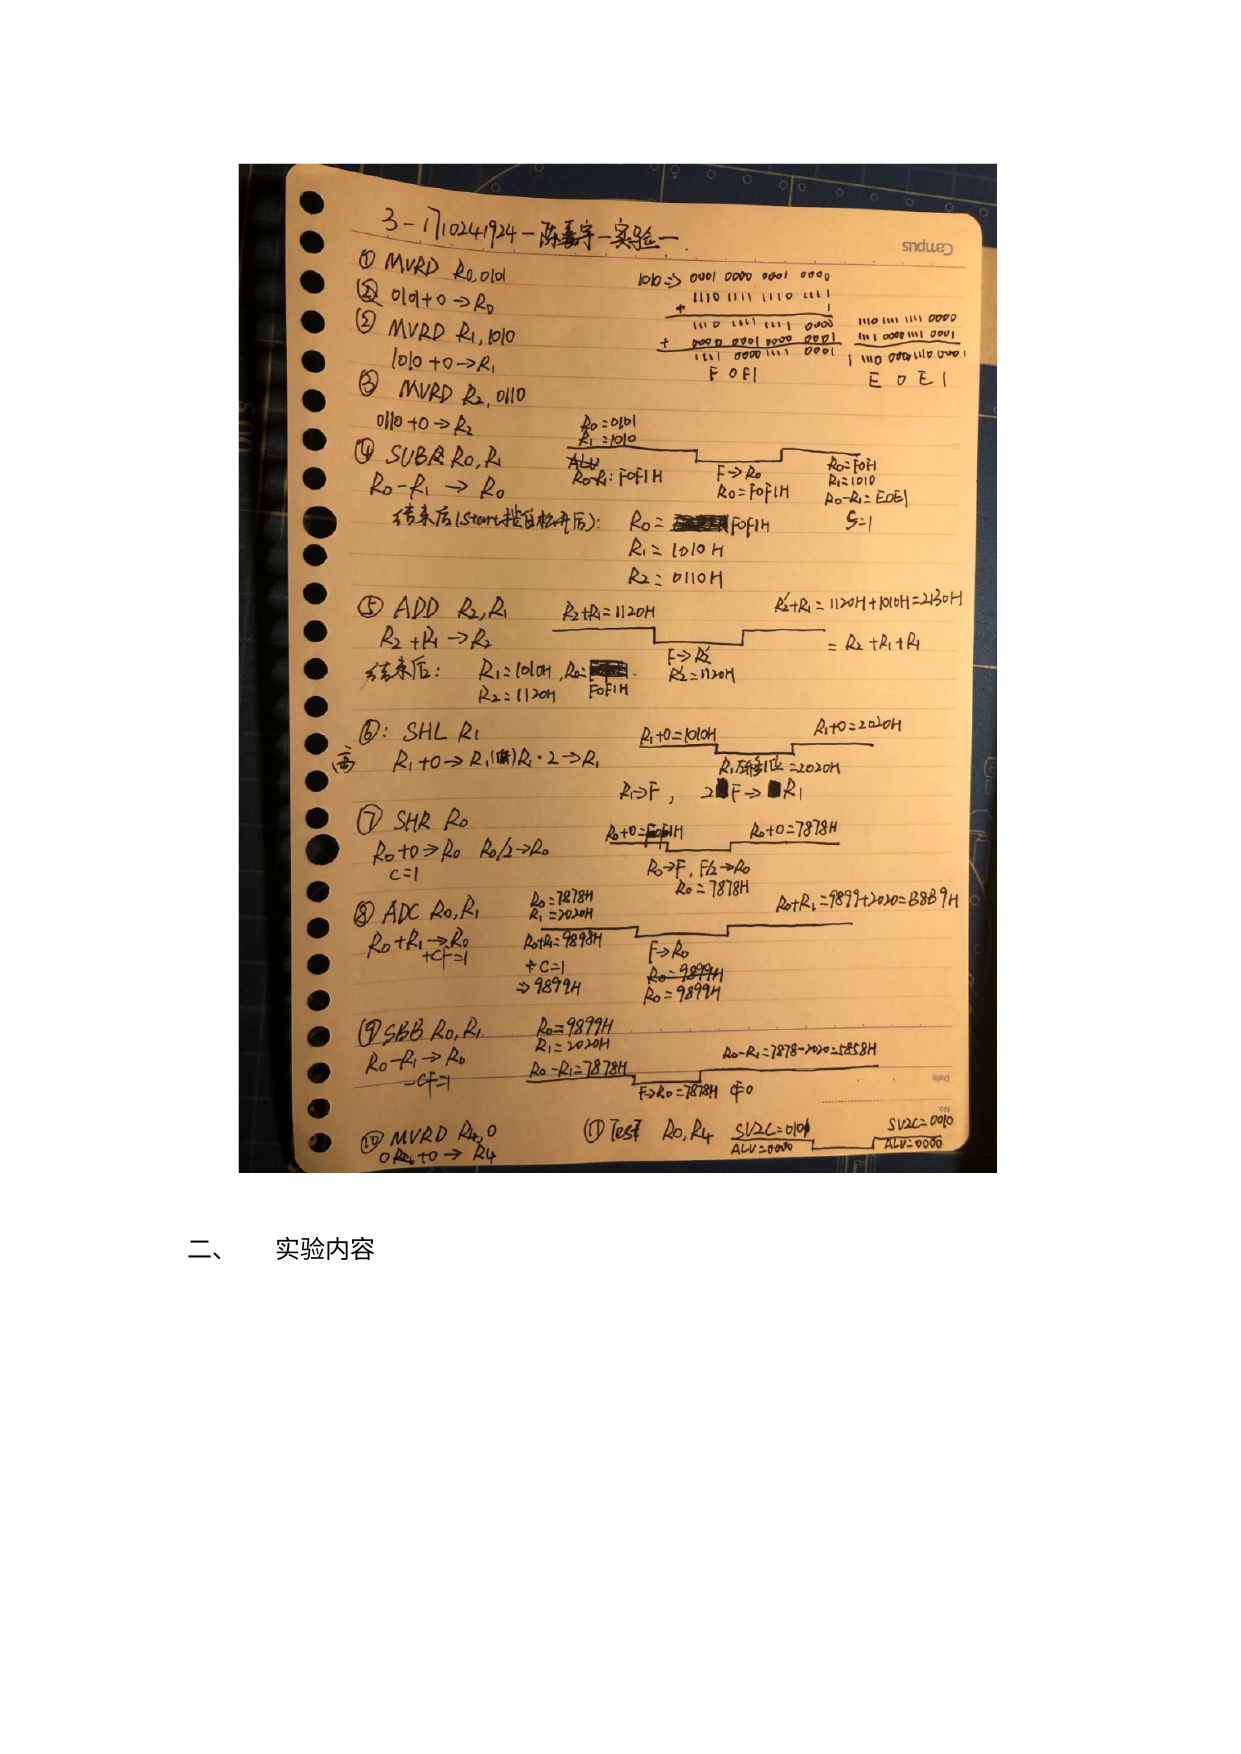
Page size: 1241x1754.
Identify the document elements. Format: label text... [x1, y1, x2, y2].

list 实验内容 [187, 1215, 1053, 1280]
picture [239, 165, 997, 1173]
